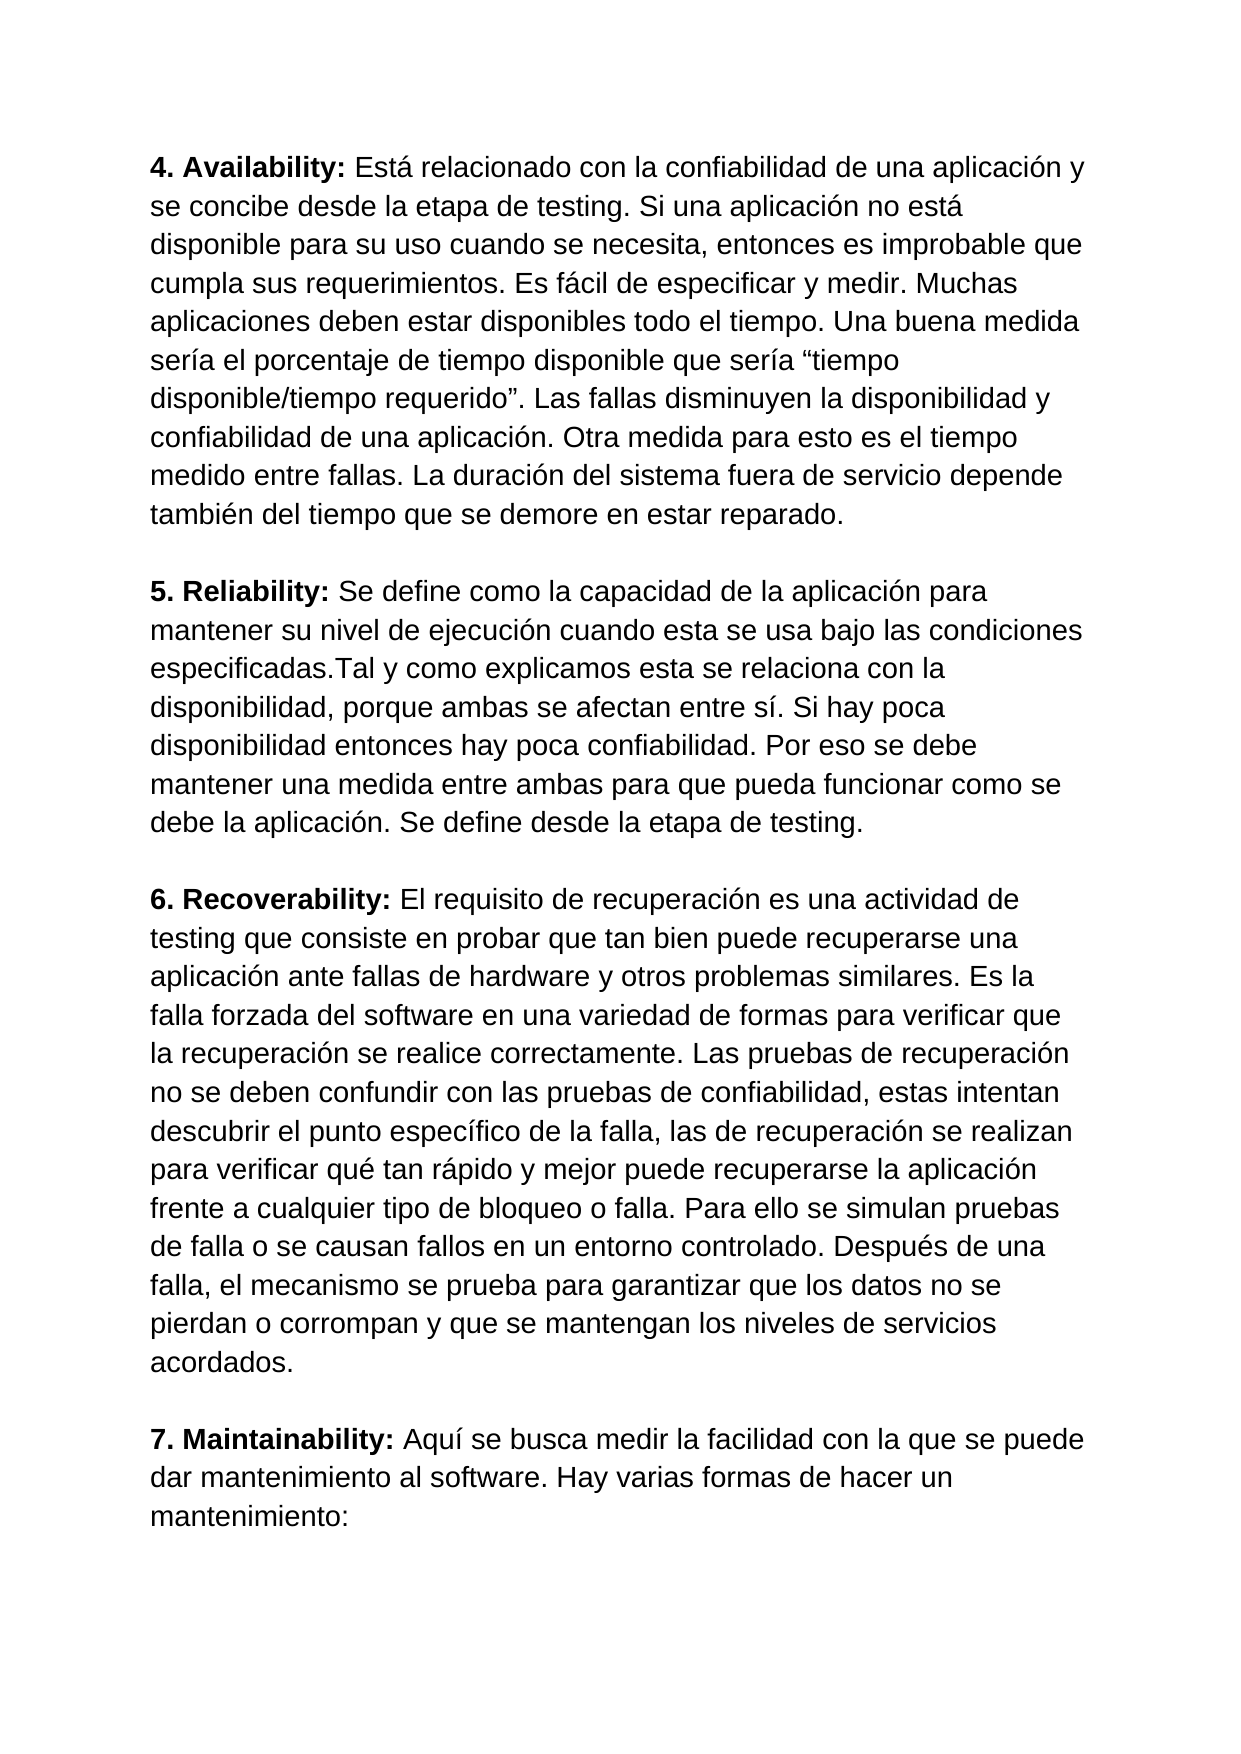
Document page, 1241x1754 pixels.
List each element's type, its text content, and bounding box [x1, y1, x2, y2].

text 4. Availability: Está relacionado con la confiabilidad de una aplicación y se concibe desde la etapa de testing. Si una aplicación no está disponible para su uso cuando se necesita, entonces es improbable que cumpla sus requerimientos. Es fácil de especificar y medir. Muchas aplicaciones deben estar disponibles todo el tiempo. Una buena medida sería el porcentaje de tiempo disponible que sería “tiempo disponible/tiempo requerido”. Las fallas disminuyen la disponibilidad y confiabilidad de una aplicación. Otra medida para esto es el tiempo medido entre fallas. La duración del sistema fuera de servicio depende también del tiempo que se demore en estar reparado. [150, 150, 1090, 530]
text 5. Reliability: Se define como la capacidad de la aplicación para mantener su nivel de ejecución cuando esta se usa bajo las condiciones especificadas.Tal y como explicamos esta se relaciona con la disponibilidad, porque ambas se afectan entre sí. Si hay poca disponibilidad entonces hay poca confiabilidad. Por eso se debe mantener una medida entre ambas para que pueda funcionar como se debe la aplicación. Se define desde la etapa de testing. [150, 574, 1090, 839]
text 6. Recoverability: El requisito de recuperación es una actividad de testing que consiste en probar que tan bien puede recuperarse una aplicación ante fallas de hardware y otros problemas similares. Es la falla forzada del software en una variedad de formas para verificar que la recuperación se realice correctamente. Las pruebas de recuperación no se deben confundir con las pruebas de confiabilidad, estas intentan descubrir el punto específico de la falla, las de recuperación se realizan para verificar qué tan rápido y mejor puede recuperarse la aplicación frente a cualquier tipo de bloqueo o falla. Para ello se simulan pruebas de falla o se causan fallos en un entorno controlado. Después de una falla, el mecanismo se prueba para garantizar que los datos no se pierdan o corrompan y que se mantengan los niveles de servicios acordados. [150, 882, 1090, 1378]
text 7. Maintainability: Aquí se busca medir la facilidad con la que se puede dar mantenimiento al software. Hay varias formas de hacer un mantenimiento: [150, 1422, 1090, 1532]
